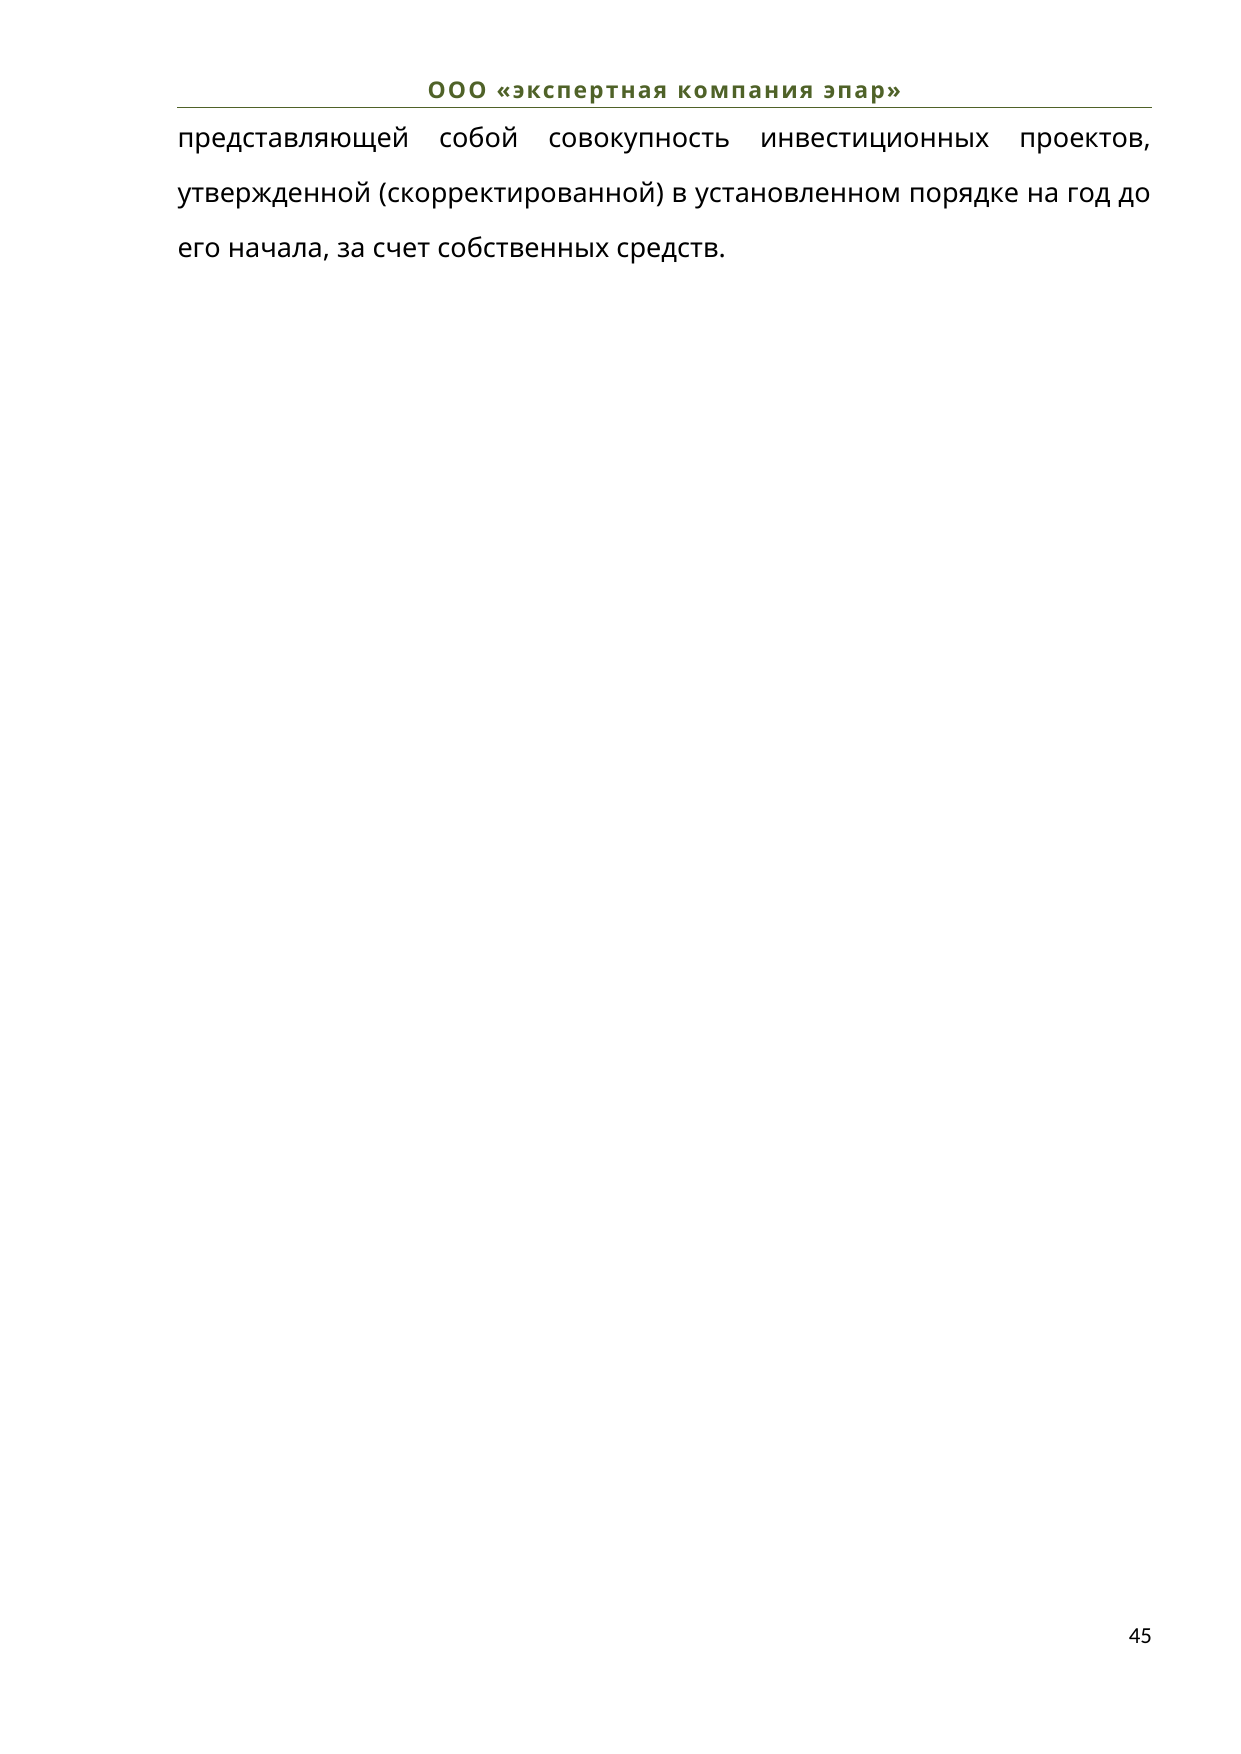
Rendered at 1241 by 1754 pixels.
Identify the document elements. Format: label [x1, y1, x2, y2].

text [177, 118, 1152, 266]
